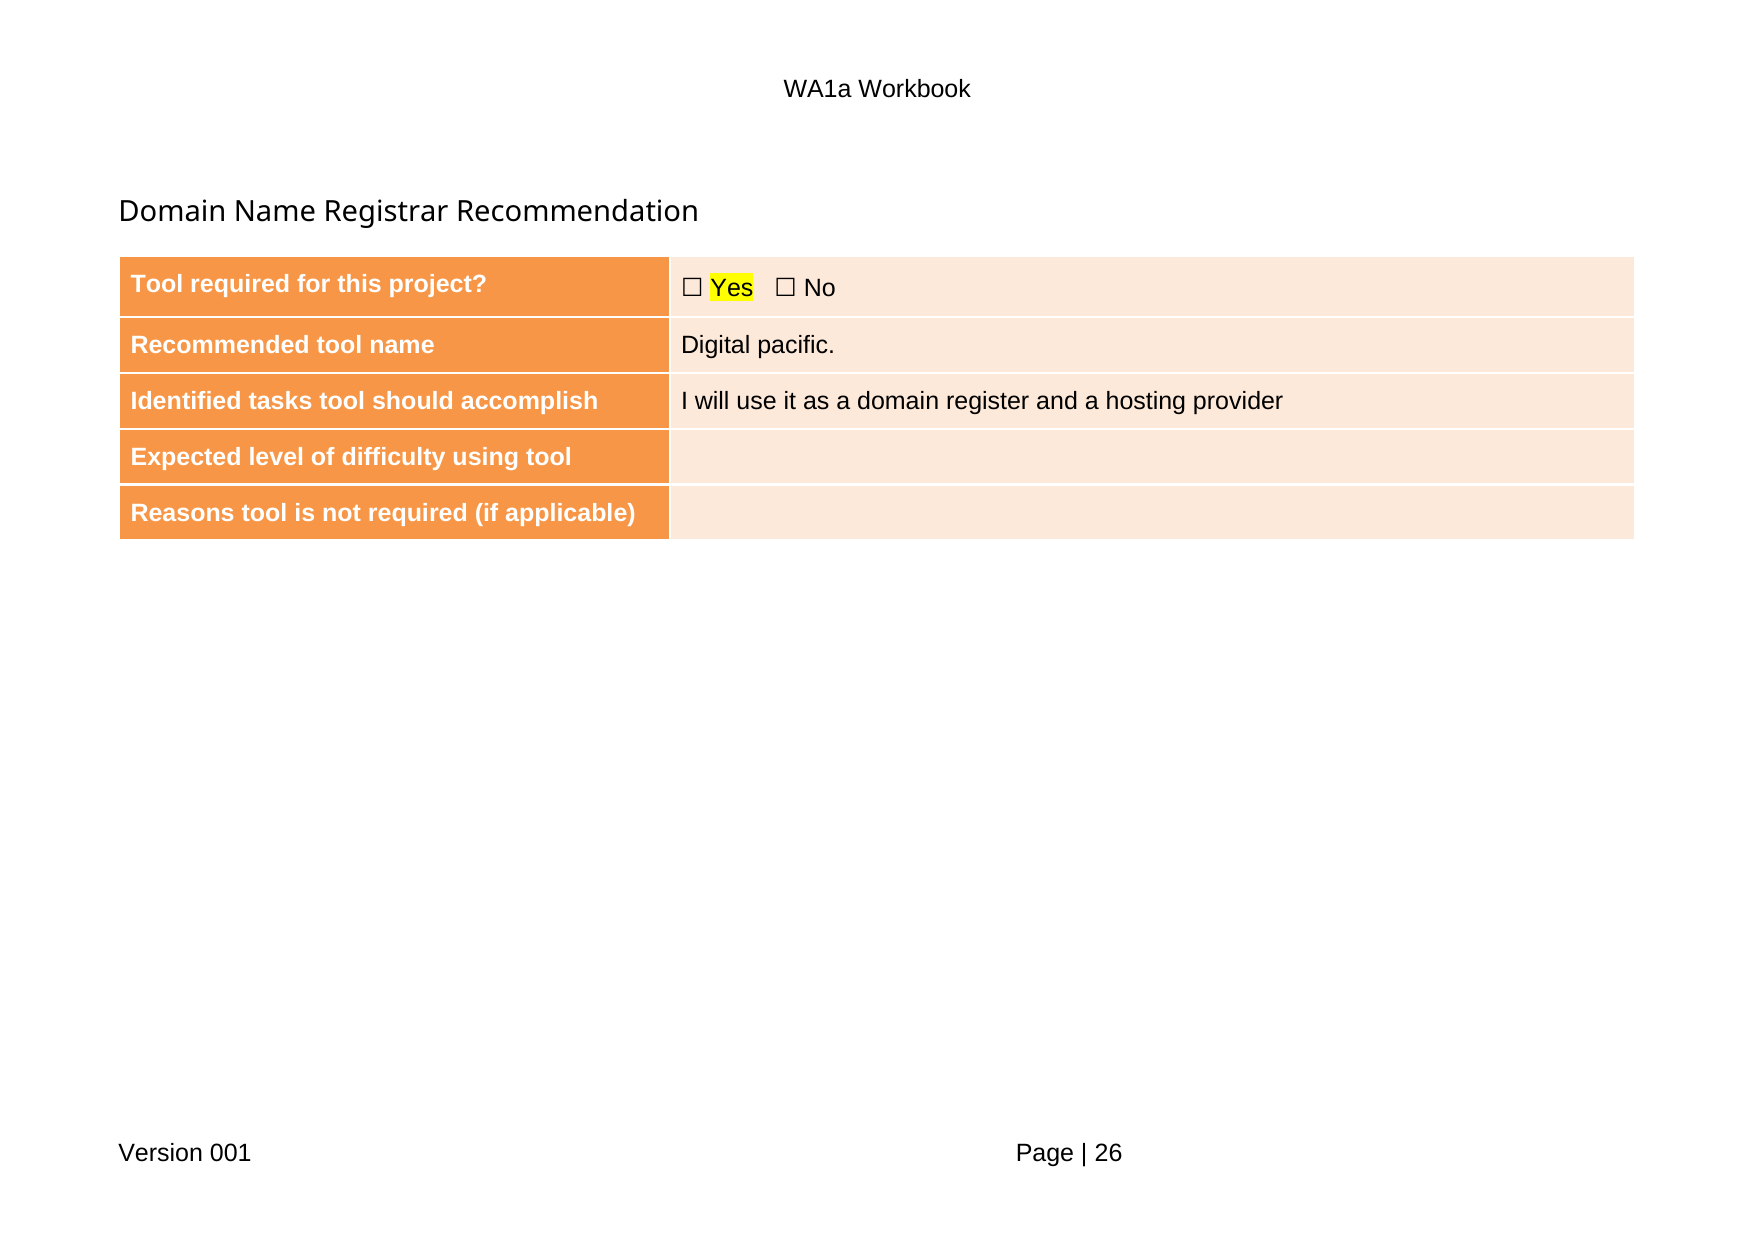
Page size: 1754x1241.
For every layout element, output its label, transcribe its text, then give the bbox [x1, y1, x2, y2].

table_header ☐ Yes ☐ No [671, 257, 1634, 316]
table_cell [671, 486, 1634, 539]
table_cell Reasons tool is not required (if applicable) [120, 486, 669, 539]
table_cell I will use it as a domain register and a hosting provider [671, 374, 1634, 428]
table_cell Expected level of difficulty using tool [120, 430, 669, 483]
table_cell Recommended tool name [120, 318, 669, 372]
table_cell Digital pacific. [671, 318, 1634, 372]
table_header Tool required for this project? [120, 257, 669, 316]
table_cell Identified tasks tool should accomplish [120, 374, 669, 428]
subtitle Domain Name Registrar Recommendation [118, 190, 1636, 230]
table_cell [671, 430, 1634, 483]
